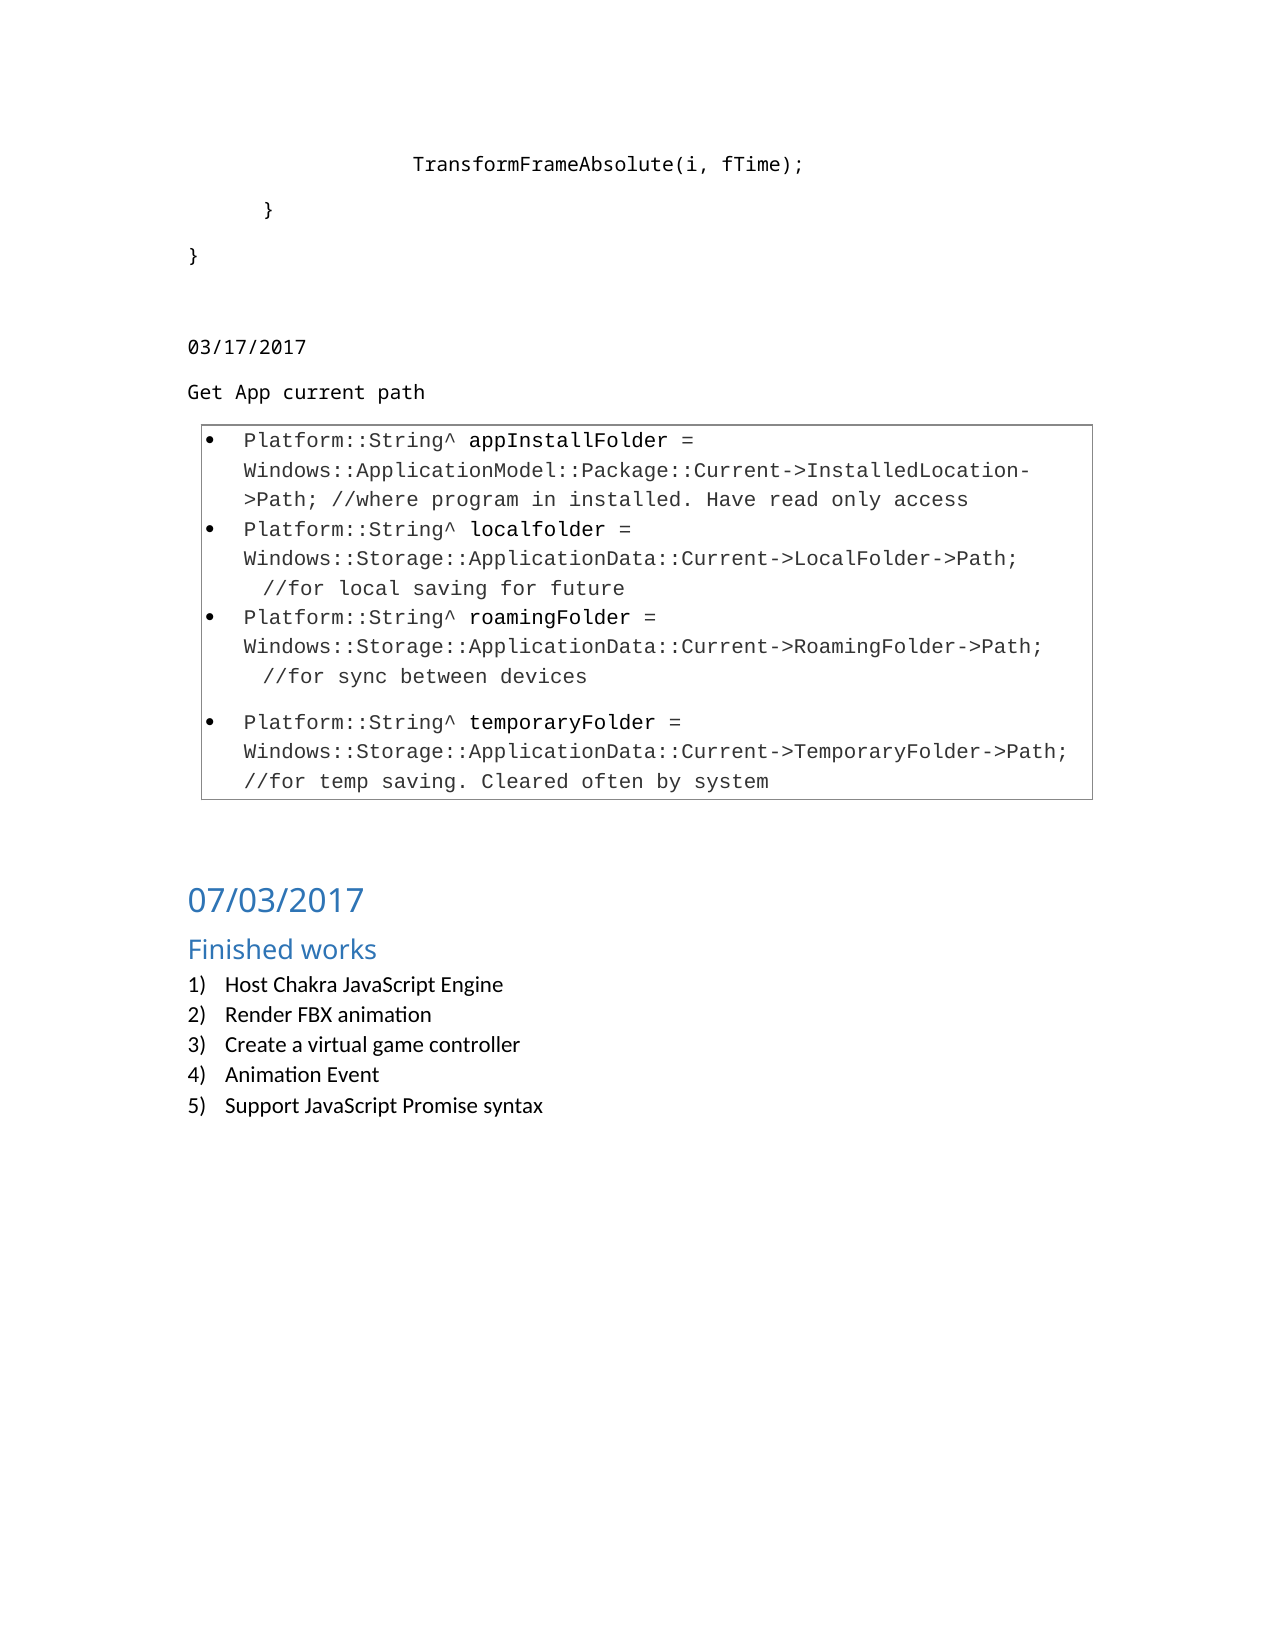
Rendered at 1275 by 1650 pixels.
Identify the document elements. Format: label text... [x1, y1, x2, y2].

list Platform::String^ temporaryFolder = Windows::Storage::ApplicationData::Current->TemporaryFolder->Path; //for temp saving. Cleared often by system [202, 706, 1092, 799]
list Render FBX animation [187, 1000, 1087, 1028]
list Animation Event [187, 1061, 1087, 1088]
subtitle 07/03/2017 [187, 877, 1087, 922]
text Get App current path [187, 379, 1087, 406]
text } [187, 241, 1087, 268]
list Support JavaScript Promise syntax [187, 1091, 1087, 1119]
list Platform::String^ localfolder = Windows::Storage::ApplicationData::Current->LocalFolder->Path; //for local saving for future [202, 513, 1092, 601]
text 03/17/2017 [187, 333, 1087, 360]
text TransformFrameAbsolute(i, fTime); [187, 150, 1087, 177]
list Host Chakra JavaScript Engine [187, 970, 1087, 998]
text } [187, 196, 1087, 223]
subtitle Finished works [187, 930, 1087, 967]
list Platform::String^ appInstallFolder = Windows::ApplicationModel::Package::Current->InstalledLocation->Path; //where program in installed. Have read only access [202, 426, 1092, 513]
list Platform::String^ roamingFolder = Windows::Storage::ApplicationData::Current->RoamingFolder->Path; //for sync between devices [202, 601, 1092, 689]
list Create a virtual game controller [187, 1030, 1087, 1058]
